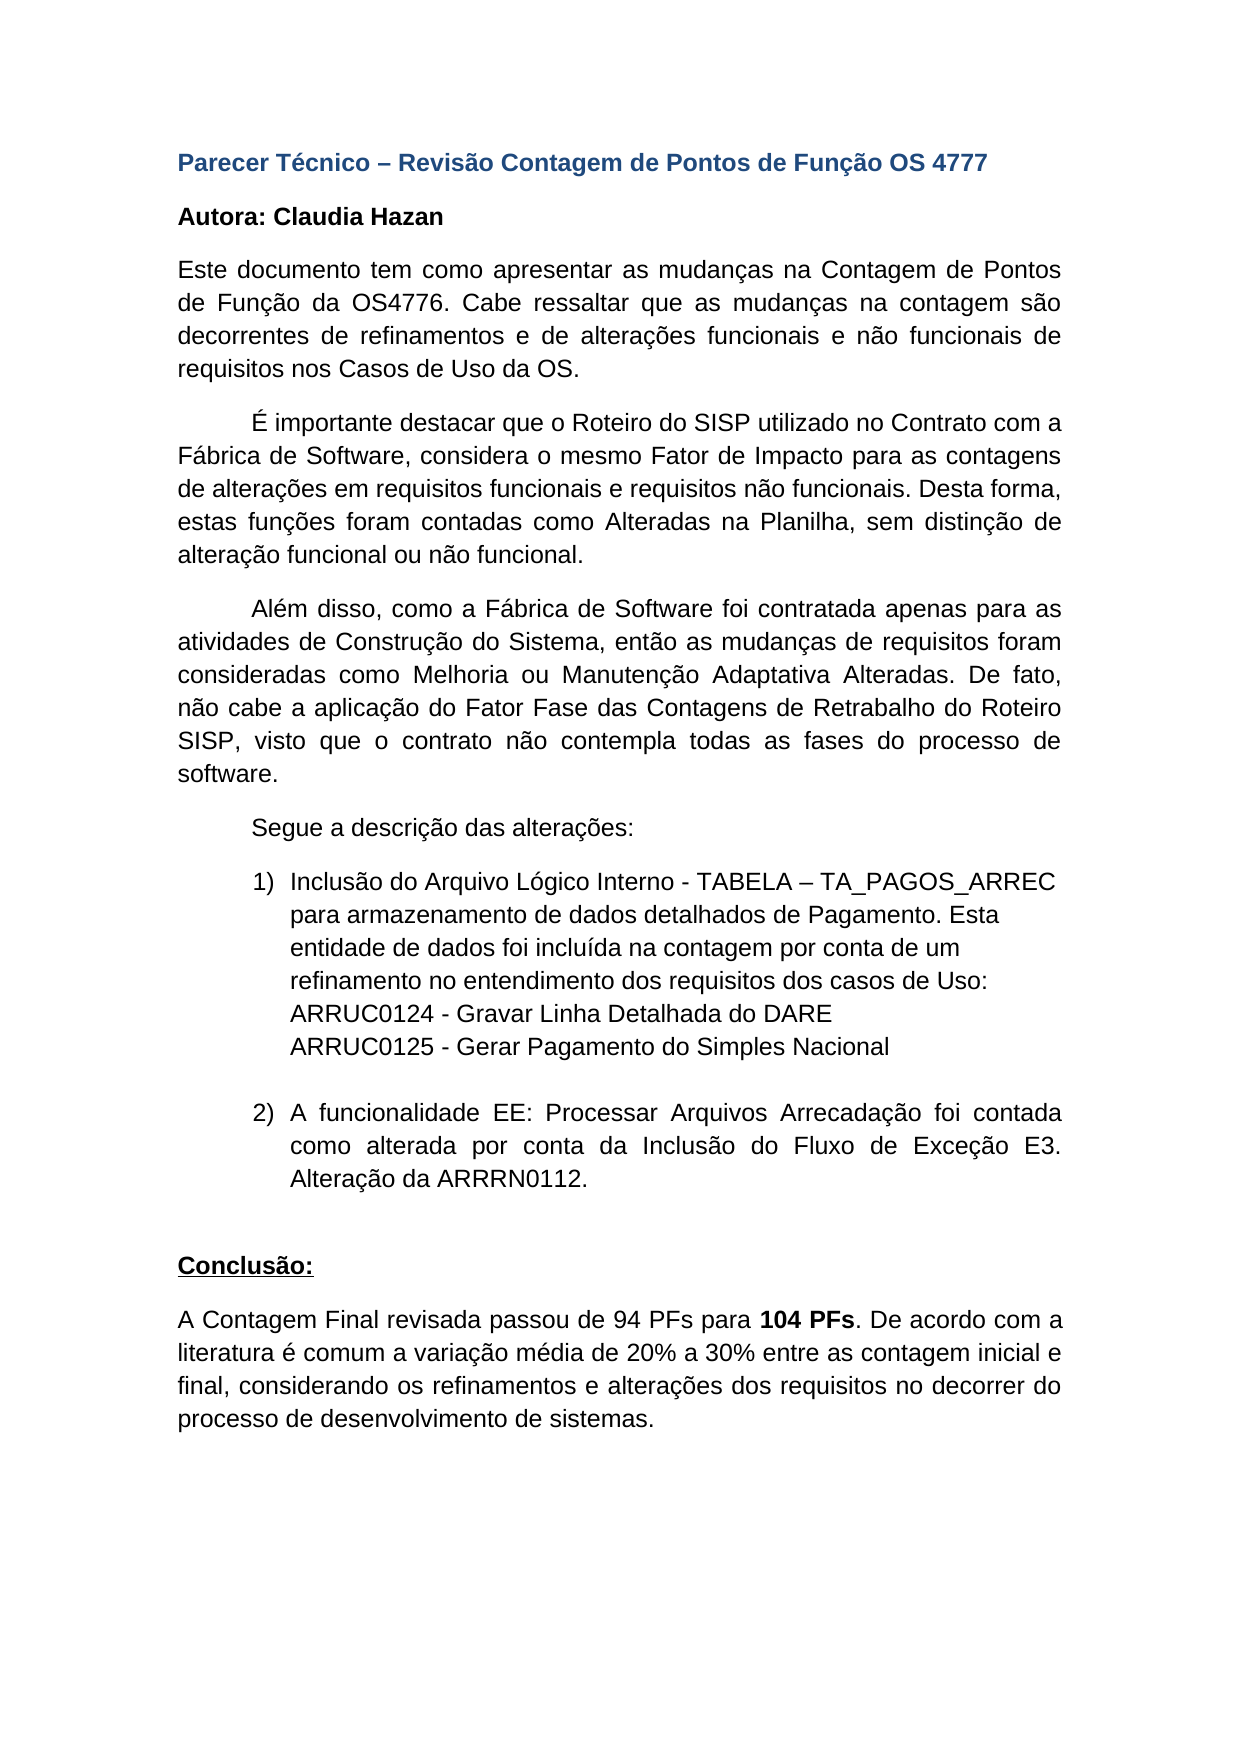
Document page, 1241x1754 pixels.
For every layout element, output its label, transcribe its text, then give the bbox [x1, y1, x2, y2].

text A Contagem Final revisada passou de 94 PFs para 104 PFs. De acordo com a literatura é comum a variação média de 20% a 30% entre as contagem inicial e final, considerando os refinamentos e alterações dos requisitos no decorrer do processo de desenvolvimento de sistemas. [177, 1305, 1063, 1433]
list ARRUC0124 - Gravar Linha Detalhada do DARE [290, 999, 1063, 1028]
text Além disso, como a Fábrica de Software foi contratada apenas para as atividades de Construção do Sistema, então as mudanças de requisitos foram consideradas como Melhoria ou Manutenção Adaptativa Alteradas. De fato, não cabe a aplicação do Fator Fase das Contagens de Retrabalho do Roteiro SISP, visto que o contrato não contempla todas as fases do processo de software. [177, 594, 1063, 788]
list A funcionalidade EE: Processar Arquivos Arrecadação foi contada como alterada por conta da Inclusão do Fluxo de Exceção E3. Alteração da ARRRN0112. [252, 1098, 1063, 1193]
text É importante destacar que o Roteiro do SISP utilizado no Contrato com a Fábrica de Software, considera o mesmo Fator de Impacto para as contagens de alterações em requisitos funcionais e requisitos não funcionais. Desta forma, estas funções foram contadas como Alteradas na Planilha, sem distinção de alteração funcional ou não funcional. [177, 408, 1063, 569]
list ARRUC0125 - Gerar Pagamento do Simples Nacional [290, 1032, 1063, 1061]
text Este documento tem como apresentar as mudanças na Contagem de Pontos de Função da OS4776. Cabe ressaltar que as mudanças na contagem são decorrentes de refinamentos e de alterações funcionais e não funcionais de requisitos nos Casos de Uso da OS. [177, 255, 1063, 383]
list Inclusão do Arquivo Lógico Interno - TABELA – TA_PAGOS_ARREC para armazenamento de dados detalhados de Pagamento. Esta entidade de dados foi incluída na contagem por conta de um refinamento no entendimento dos requisitos dos casos de Uso: [252, 867, 1063, 995]
text Segue a descrição das alterações: [177, 813, 1063, 842]
text Autora: Claudia Hazan [177, 201, 1063, 230]
text Parecer Técnico – Revisão Contagem de Pontos de Função OS 4777 [177, 148, 1063, 176]
text Conclusão: [177, 1251, 1063, 1280]
